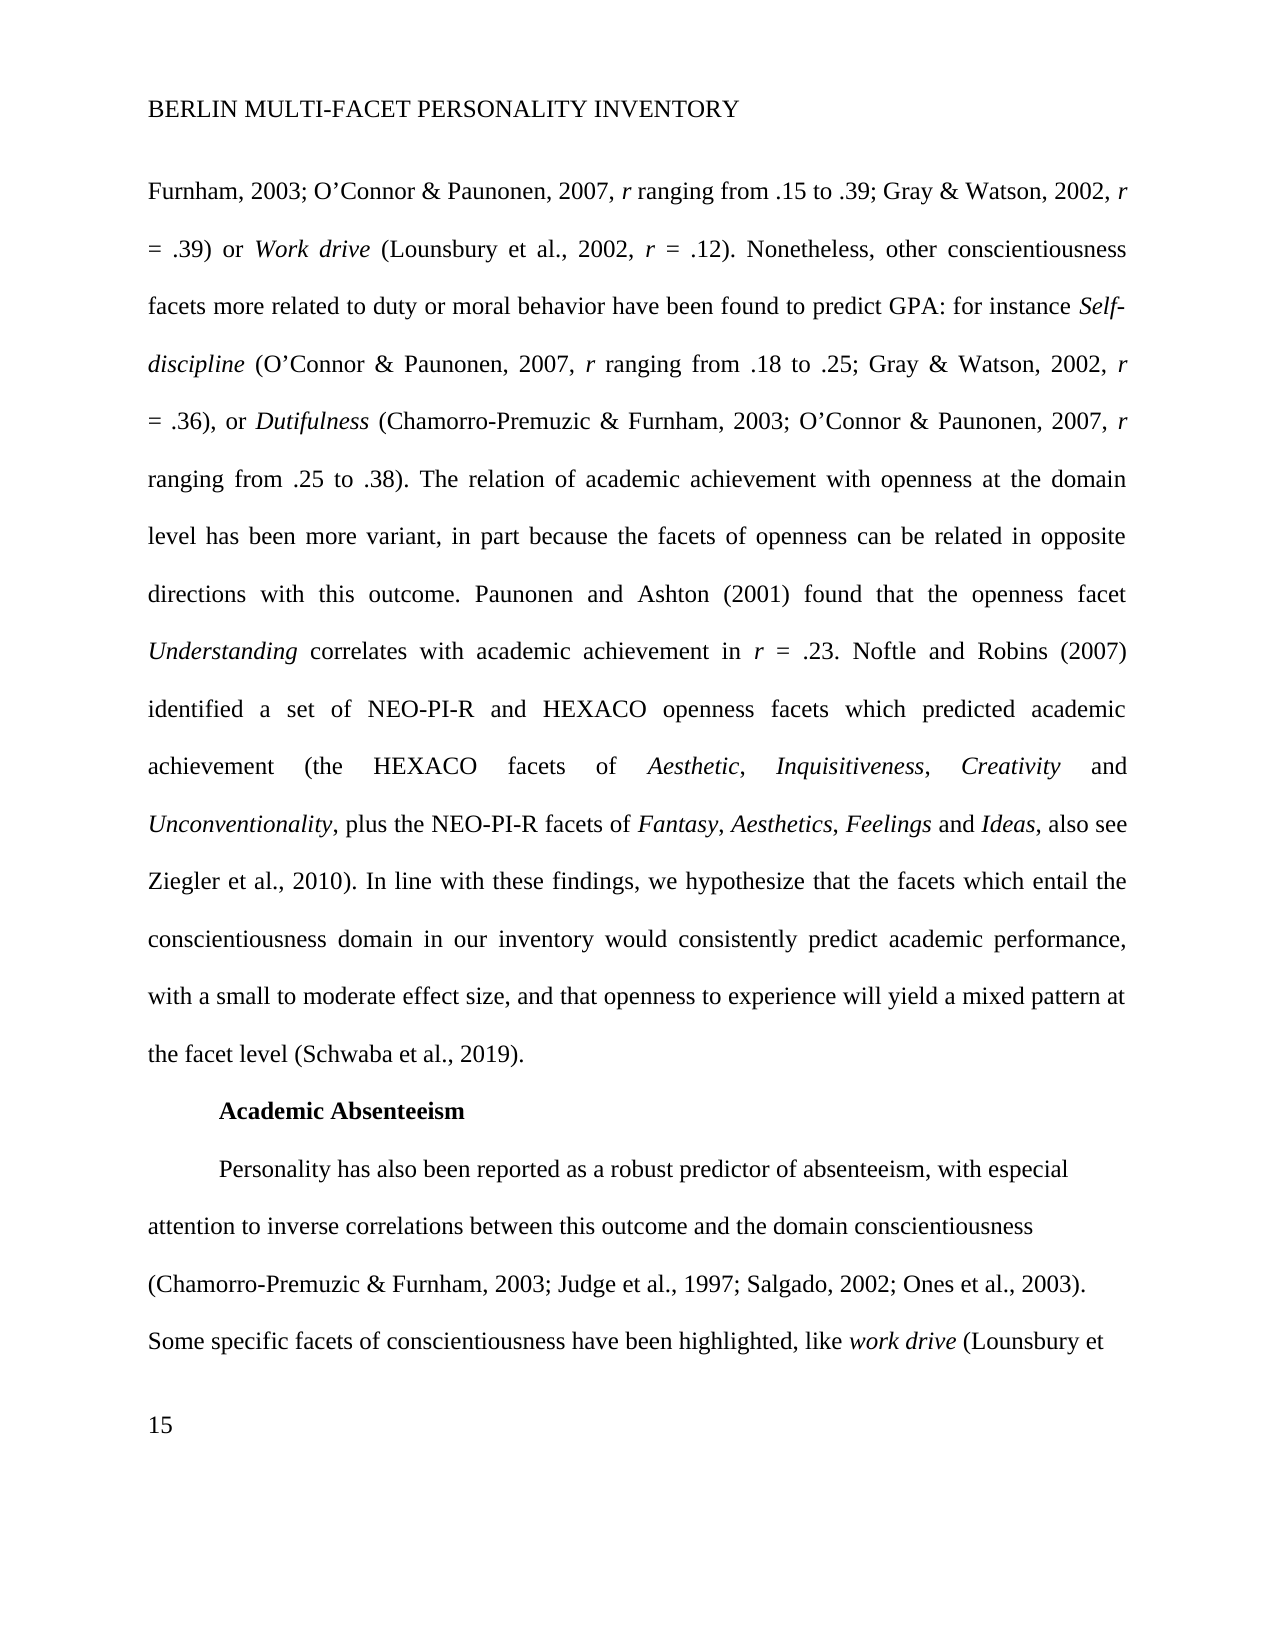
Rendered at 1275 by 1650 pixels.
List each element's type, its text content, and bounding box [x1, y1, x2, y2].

text Academic Absenteeism [148, 1096, 1127, 1125]
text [148, 176, 1127, 1067]
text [148, 1154, 1127, 1355]
